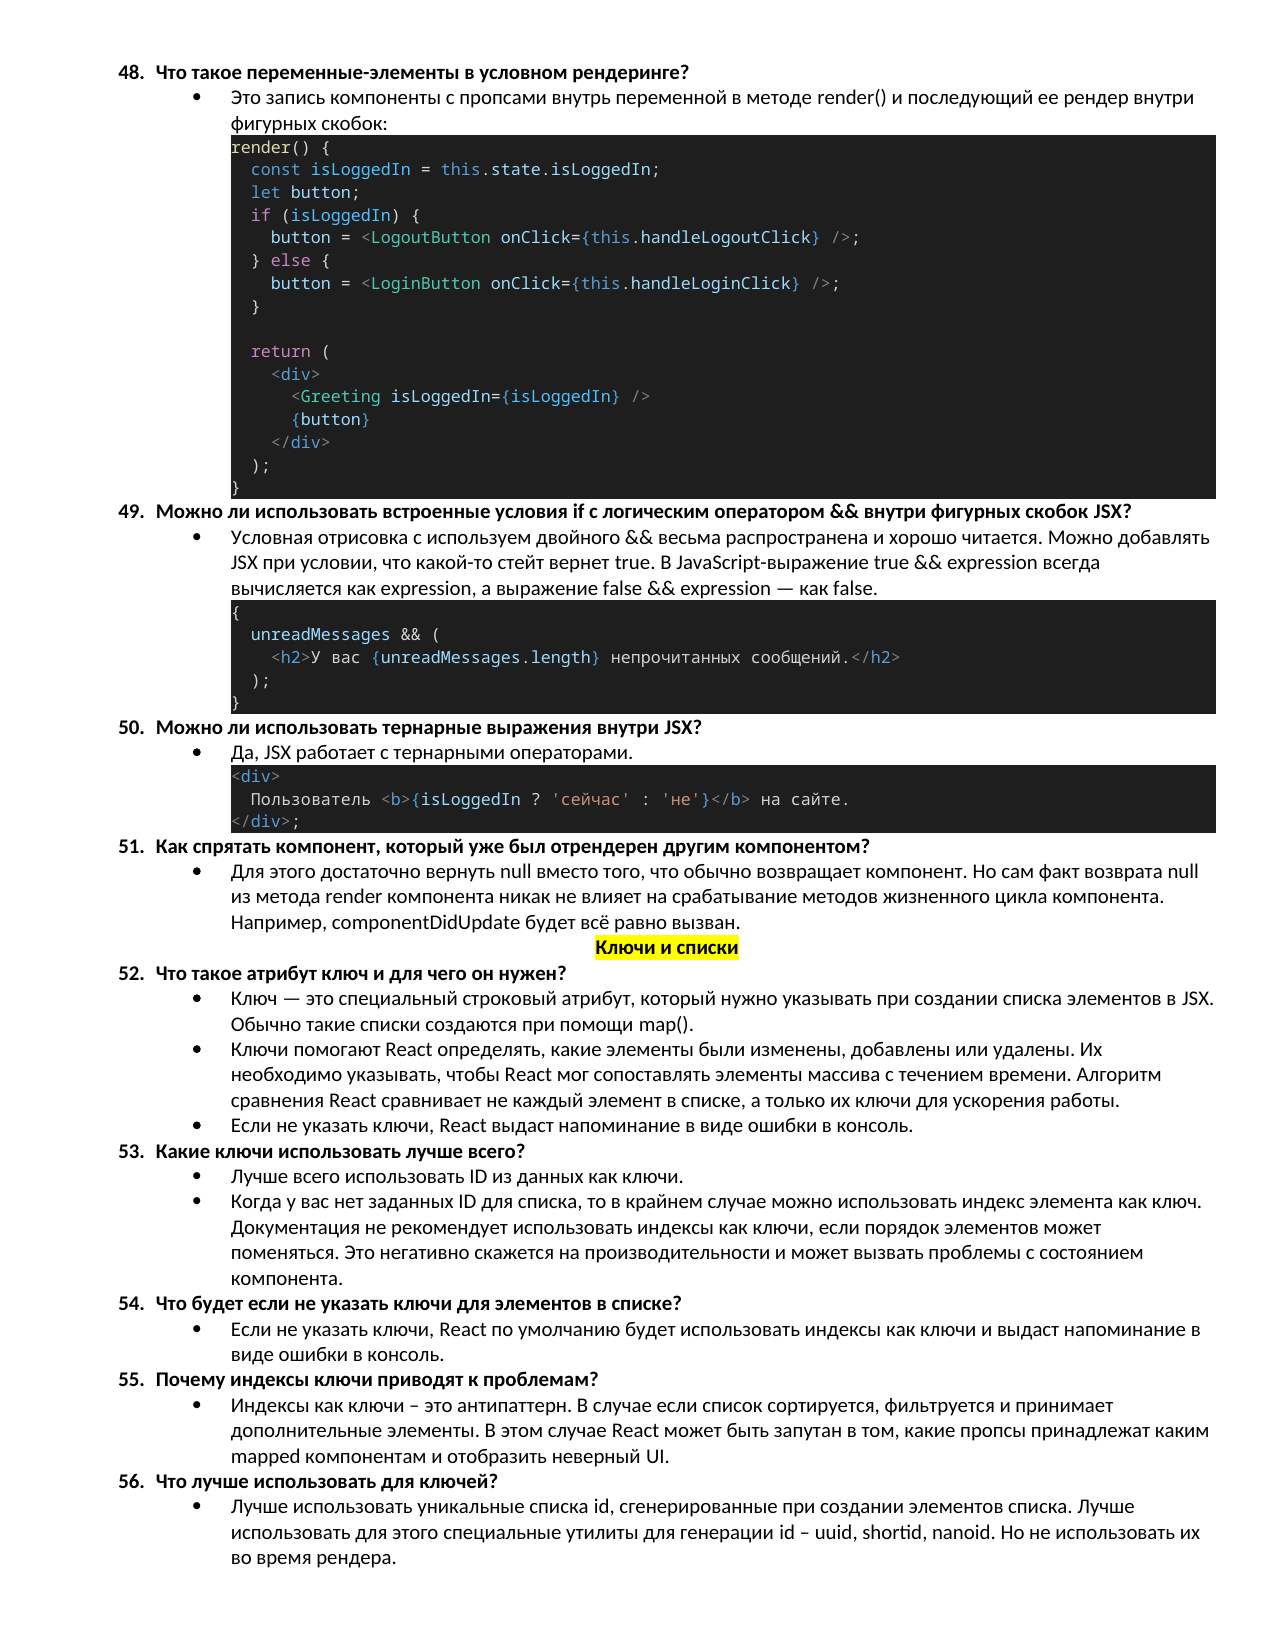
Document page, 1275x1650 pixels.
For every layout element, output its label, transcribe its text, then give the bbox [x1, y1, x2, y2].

text Пользователь <b>{isLoggedIn ? 'сейчас' : 'не'}</b> на сайте. [231, 787, 1216, 810]
text if (isLoggedIn) { [231, 203, 1216, 226]
text </div> [231, 431, 1216, 453]
text } [231, 691, 1216, 714]
list Можно ли использовать встроенные условия if с логическим оператором && внутри фигурных скобок JSX? [118, 499, 1216, 524]
text } else { [231, 249, 1216, 272]
list Когда у вас нет заданных ID для списка, то в крайнем случае можно использовать индекс элемента как ключ. Документация не рекомендует использовать индексы как ключи, если порядок элементов может поменяться. Это негативно скажется на производительности и может вызвать проблемы с состоянием компонента. [193, 1189, 1216, 1290]
list Если не указать ключи, React выдаст напоминание в виде ошибки в консоль. [193, 1112, 1216, 1138]
list Почему индексы ключи приводят к проблемам? [118, 1367, 1216, 1392]
list Что такое атрибут ключ и для чего он нужен? [118, 960, 1216, 985]
text ); [231, 453, 1216, 476]
text <div> [231, 765, 1216, 787]
text } [231, 476, 1216, 499]
text unreadMessages && ( [231, 623, 1216, 646]
text Ключи и списки [118, 934, 1216, 960]
list Какие ключи использовать лучше всего? [118, 1138, 1216, 1163]
text <Greeting isLoggedIn={isLoggedIn} /> [231, 385, 1216, 408]
text let button; [231, 181, 1216, 203]
list Что лучше использовать для ключей? [118, 1468, 1216, 1494]
list Для этого достаточно вернуть null вместо того, что обычно возвращает компонент. Но сам факт возврата null из метода render компонента никак не влияет на срабатывание методов жизненного цикла компонента. Например, componentDidUpdate будет всё равно вызван. [193, 858, 1216, 934]
list Ключ — это специальный строковый атрибут, который нужно указывать при создании списка элементов в JSX. Обычно такие списки создаются при помощи map(). [193, 985, 1216, 1036]
text render() { [231, 135, 1216, 158]
text { [231, 600, 1216, 623]
list Да, JSX работает с тернарными операторами. [193, 739, 1216, 765]
text ); [231, 668, 1216, 691]
text </div>; [231, 810, 1216, 833]
text } [231, 294, 1216, 317]
text button = <LogoutButton onClick={this.handleLogoutClick} />; [231, 226, 1216, 249]
text button = <LoginButton onClick={this.handleLoginClick} />; [231, 272, 1216, 294]
list Можно ли использовать тернарные выражения внутри JSX? [118, 714, 1216, 739]
list Это запись компоненты с пропсами внутрь переменной в методе render() и последующий ее рендер внутри фигурных скобок: [193, 84, 1216, 135]
list Как спрятать компонент, который уже был отрендерен другим компонентом? [118, 833, 1216, 858]
list Условная отрисовка с используем двойного && весьма распространена и хорошо читается. Можно добавлять JSX при условии, что какой-то стейт вернет true. В JavaScript-выражение true && expression всегда вычисляется как expression, а выражение false && expression — как false. [193, 524, 1216, 600]
text {button} [231, 408, 1216, 431]
list Что такое переменные-элементы в условном рендеринге? [118, 59, 1216, 84]
list Ключи помогают React определять, какие элементы были изменены, добавлены или удалены. Их необходимо указывать, чтобы React мог сопоставлять элементы массива с течением времени. Алгоритм сравнения React сравнивает не каждый элемент в списке, а только их ключи для ускорения работы. [193, 1036, 1216, 1112]
text <h2>У вас {unreadMessages.length} непрочитанных сообщений.</h2> [231, 646, 1216, 668]
text <div> [231, 362, 1216, 385]
text return ( [231, 340, 1216, 362]
text const isLoggedIn = this.state.isLoggedIn; [231, 158, 1216, 181]
list Лучше всего использовать ID из данных как ключи. [193, 1163, 1216, 1189]
list Если не указать ключи, React по умолчанию будет использовать индексы как ключи и выдаст напоминание в виде ошибки в консоль. [193, 1316, 1216, 1367]
list Что будет если не указать ключи для элементов в списке? [118, 1290, 1216, 1316]
